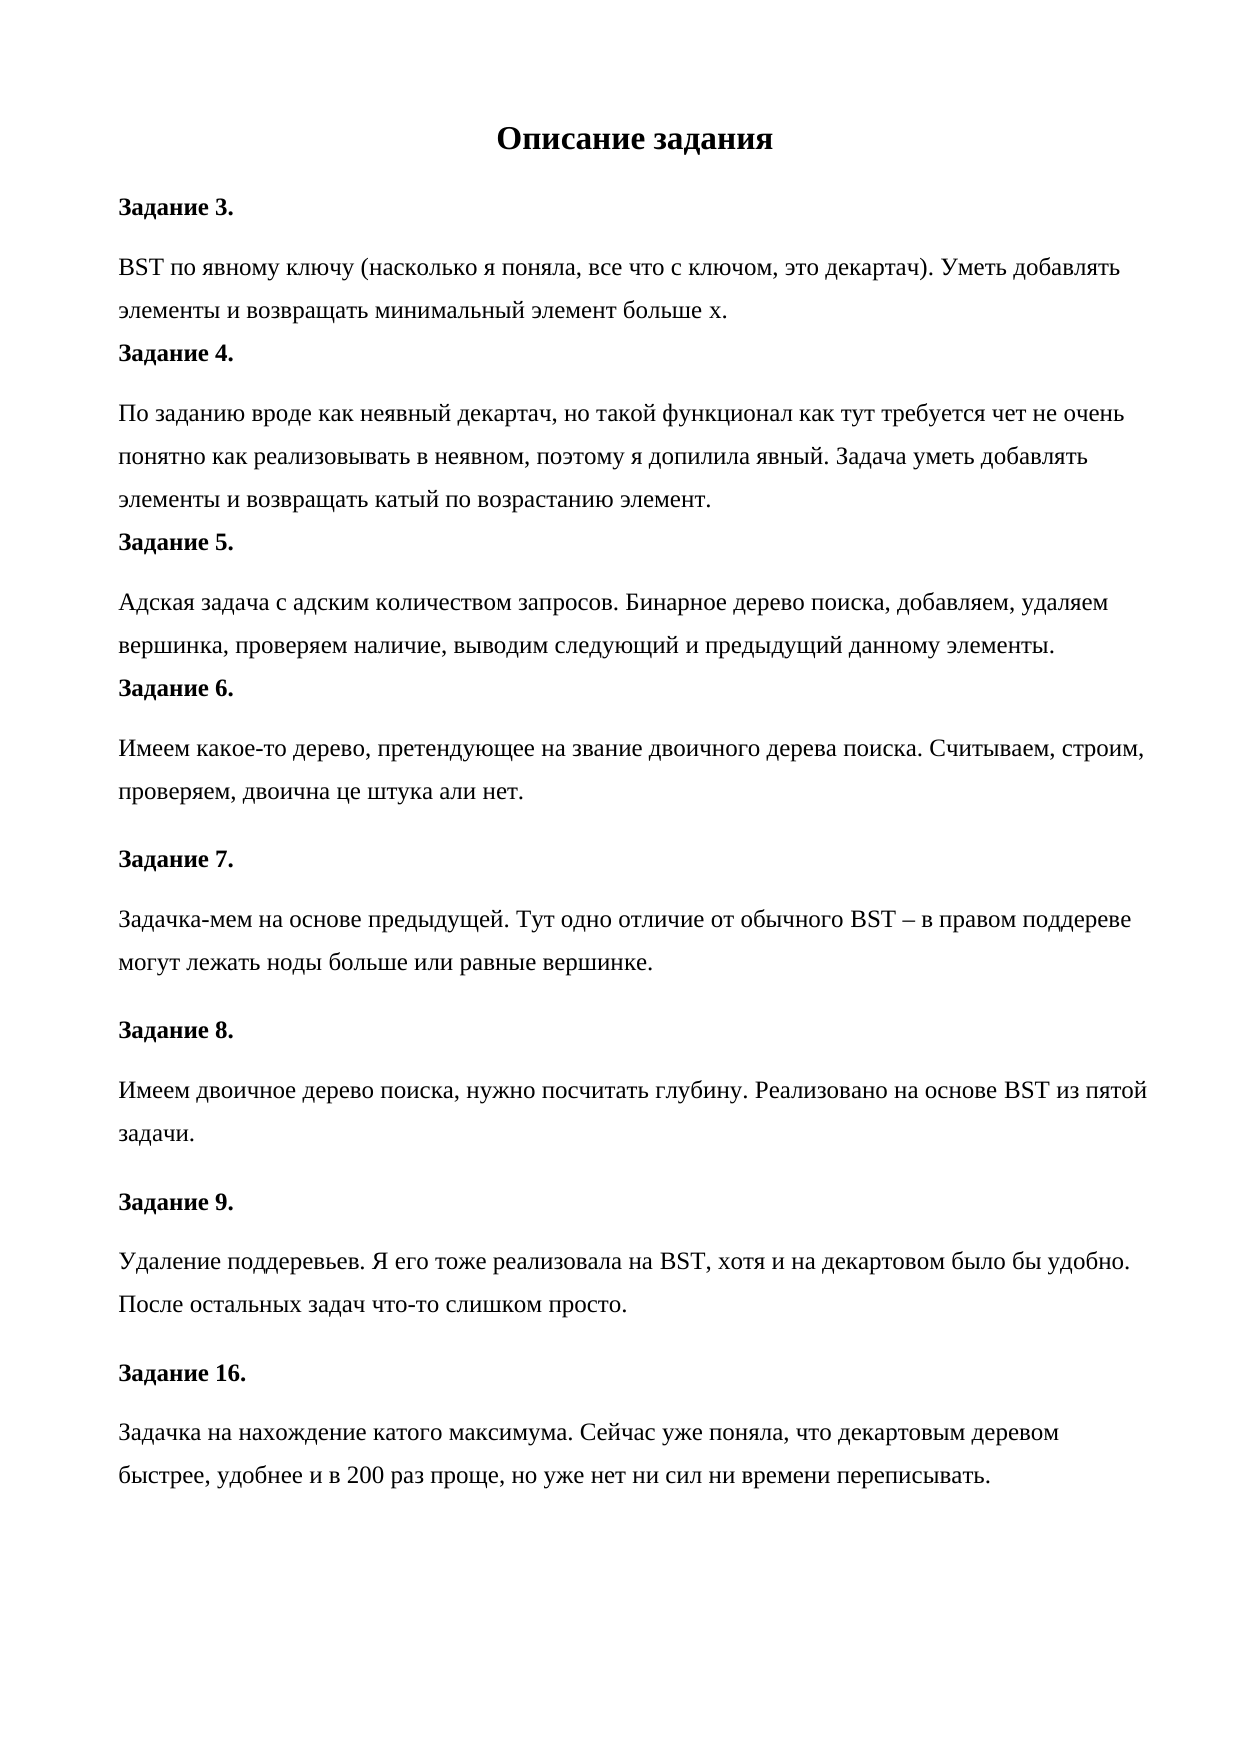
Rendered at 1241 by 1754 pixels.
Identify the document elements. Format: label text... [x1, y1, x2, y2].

text Адская задача с адским количеством запросов. Бинарное дерево поиска, добавляем, удаляем вершинка, проверяем наличие, выводим следующий и предыдущий данному элементы. [118, 587, 1152, 659]
text Задание 16. [118, 1358, 1152, 1386]
text BST по явному ключу (насколько я поняла, все что с ключом, это декартач). Уметь добавлять элементы и возвращать минимальный элемент больше x. [118, 252, 1152, 324]
text Задачка-мем на основе предыдущей. Тут одно отличие от обычного BST – в правом поддереве могут лежать ноды больше или равные вершинке. [118, 904, 1152, 976]
text По заданию вроде как неявный декартач, но такой функционал как тут требуется чет не очень понятно как реализовывать в неявном, поэтому я допилила явный. Задача уметь добавлять элементы и возвращать катый по возрастанию элемент. [118, 398, 1152, 513]
text Задание 7. [118, 844, 1152, 873]
text Имеем какое-то дерево, претендующее на звание двоичного дерева поиска. Считываем, строим, проверяем, двоична це штука али нет. [118, 733, 1152, 805]
text Задание 3. [118, 192, 1152, 221]
text Описание задания [118, 118, 1152, 156]
text Удаление поддеревьев. Я его тоже реализовала на BST, хотя и на декартовом было бы удобно. После остальных задач что-то слишком просто. [118, 1246, 1152, 1318]
text Задание 6. [118, 673, 1152, 702]
text Задание 5. [118, 527, 1152, 556]
text Задание 9. [118, 1187, 1152, 1215]
text Имеем двоичное дерево поиска, нужно посчитать глубину. Реализовано на основе BST из пятой задачи. [118, 1075, 1152, 1147]
text Задание 8. [118, 1016, 1152, 1044]
text Задачка на нахождение катого максимума. Сейчас уже поняла, что декартовым деревом быстрее, удобнее и в 200 раз проще, но уже нет ни сил ни времени переписывать. [118, 1417, 1152, 1618]
text Задание 4. [118, 338, 1152, 367]
